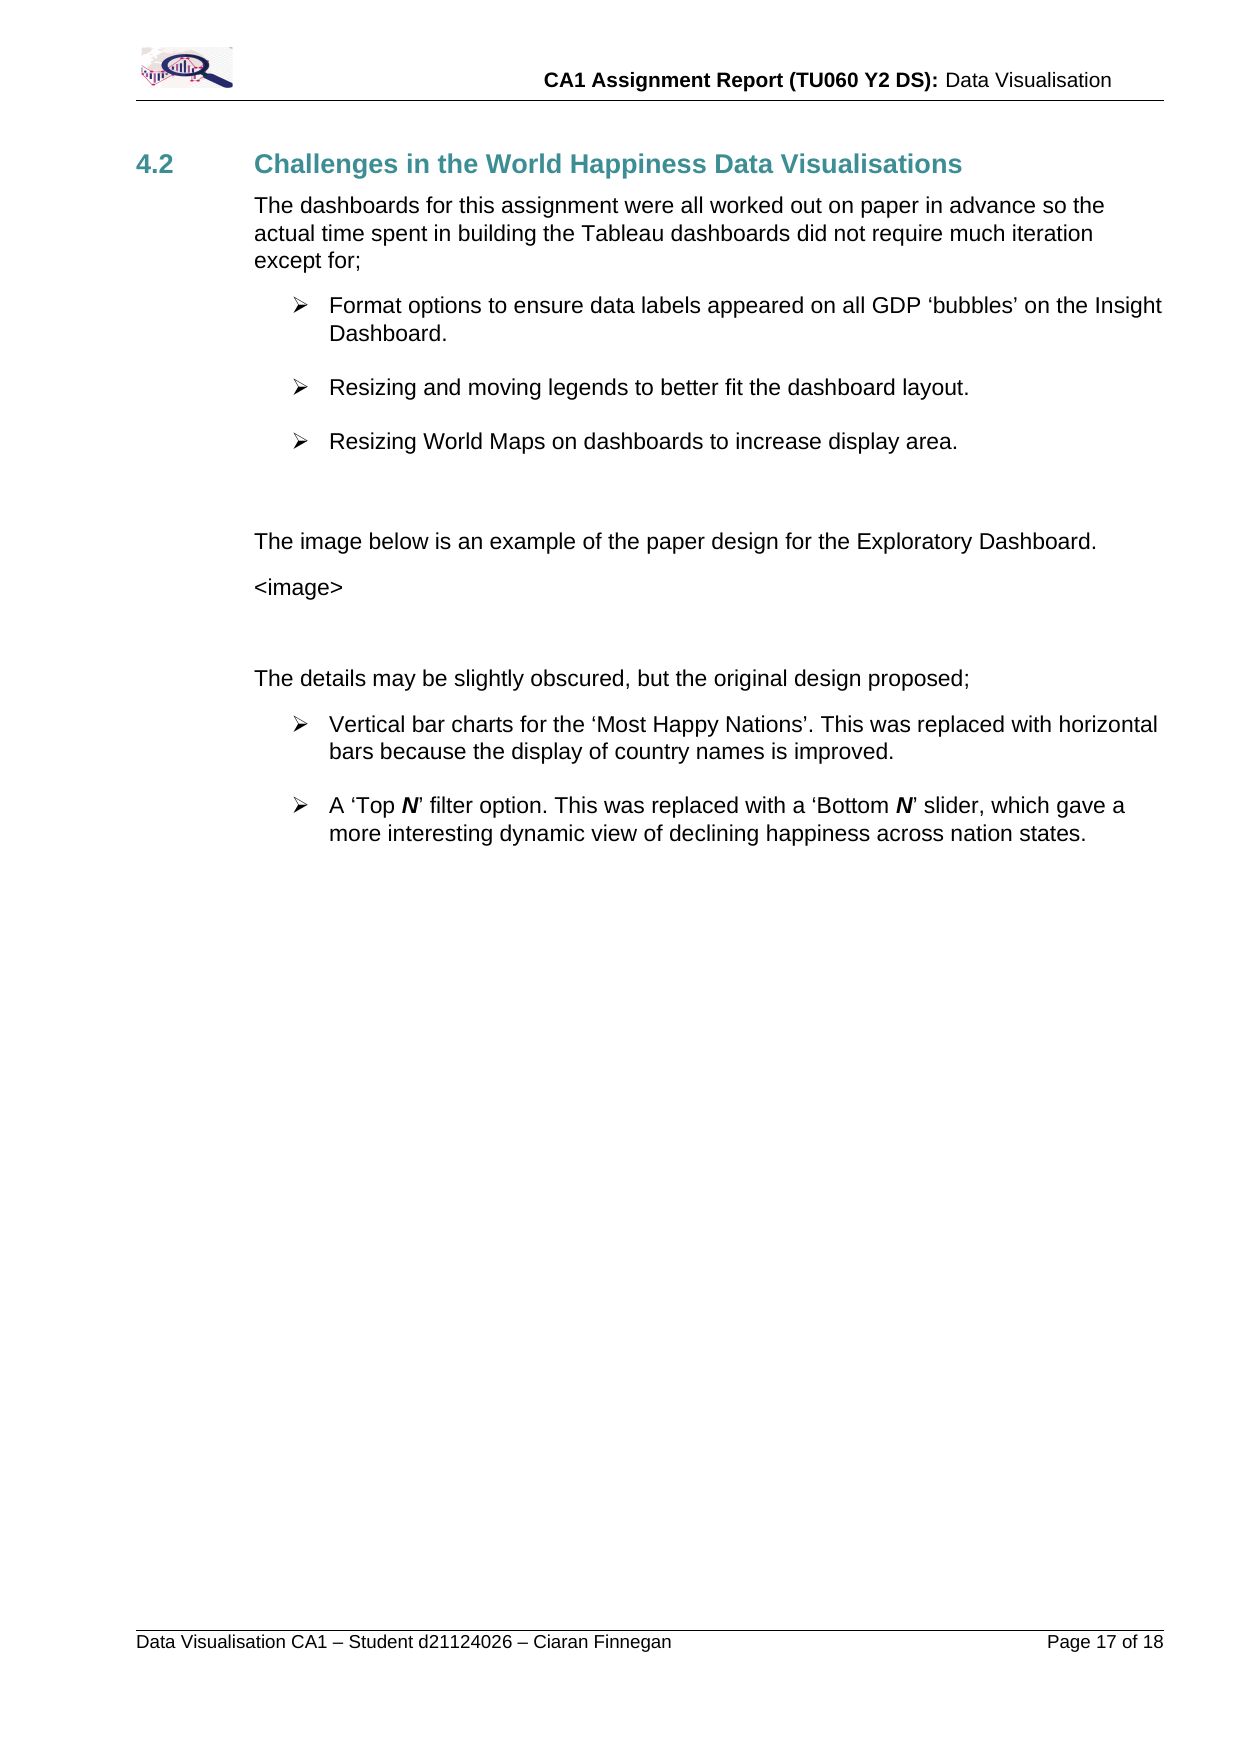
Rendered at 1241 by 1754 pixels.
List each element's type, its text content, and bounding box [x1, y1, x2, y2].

list A ‘Top N’ filter option. This was replaced with a ‘Bottom N’ slider, which gave a more interesting dynamic view of declining happiness across nation states. [291, 792, 1163, 846]
list Format options to ensure data labels appeared on all GDP ‘bubbles’ on the Insight Dashboard. [291, 292, 1163, 346]
text The details may be slightly obscured, but the original design proposed; [254, 665, 1163, 692]
list Vertical bar charts for the ‘Most Happy Nations’. This was replaced with horizontal bars because the display of country names is improved. [291, 711, 1163, 765]
subtitle Challenges in the World Happiness Data Visualisations [136, 148, 1163, 179]
text The dashboards for this assignment were all worked out on paper in advance so the actual time spent in building the Tableau dashboards did not require much iteration except for; [254, 192, 1163, 273]
list Resizing World Maps on dashboards to increase display area. [291, 427, 1163, 454]
text <image> [254, 573, 1163, 600]
list Resizing and moving legends to better fit the dashboard layout. [291, 373, 1163, 400]
picture [141, 47, 233, 88]
text The image below is an example of the paper design for the Exploratory Dashboard. [254, 527, 1163, 554]
